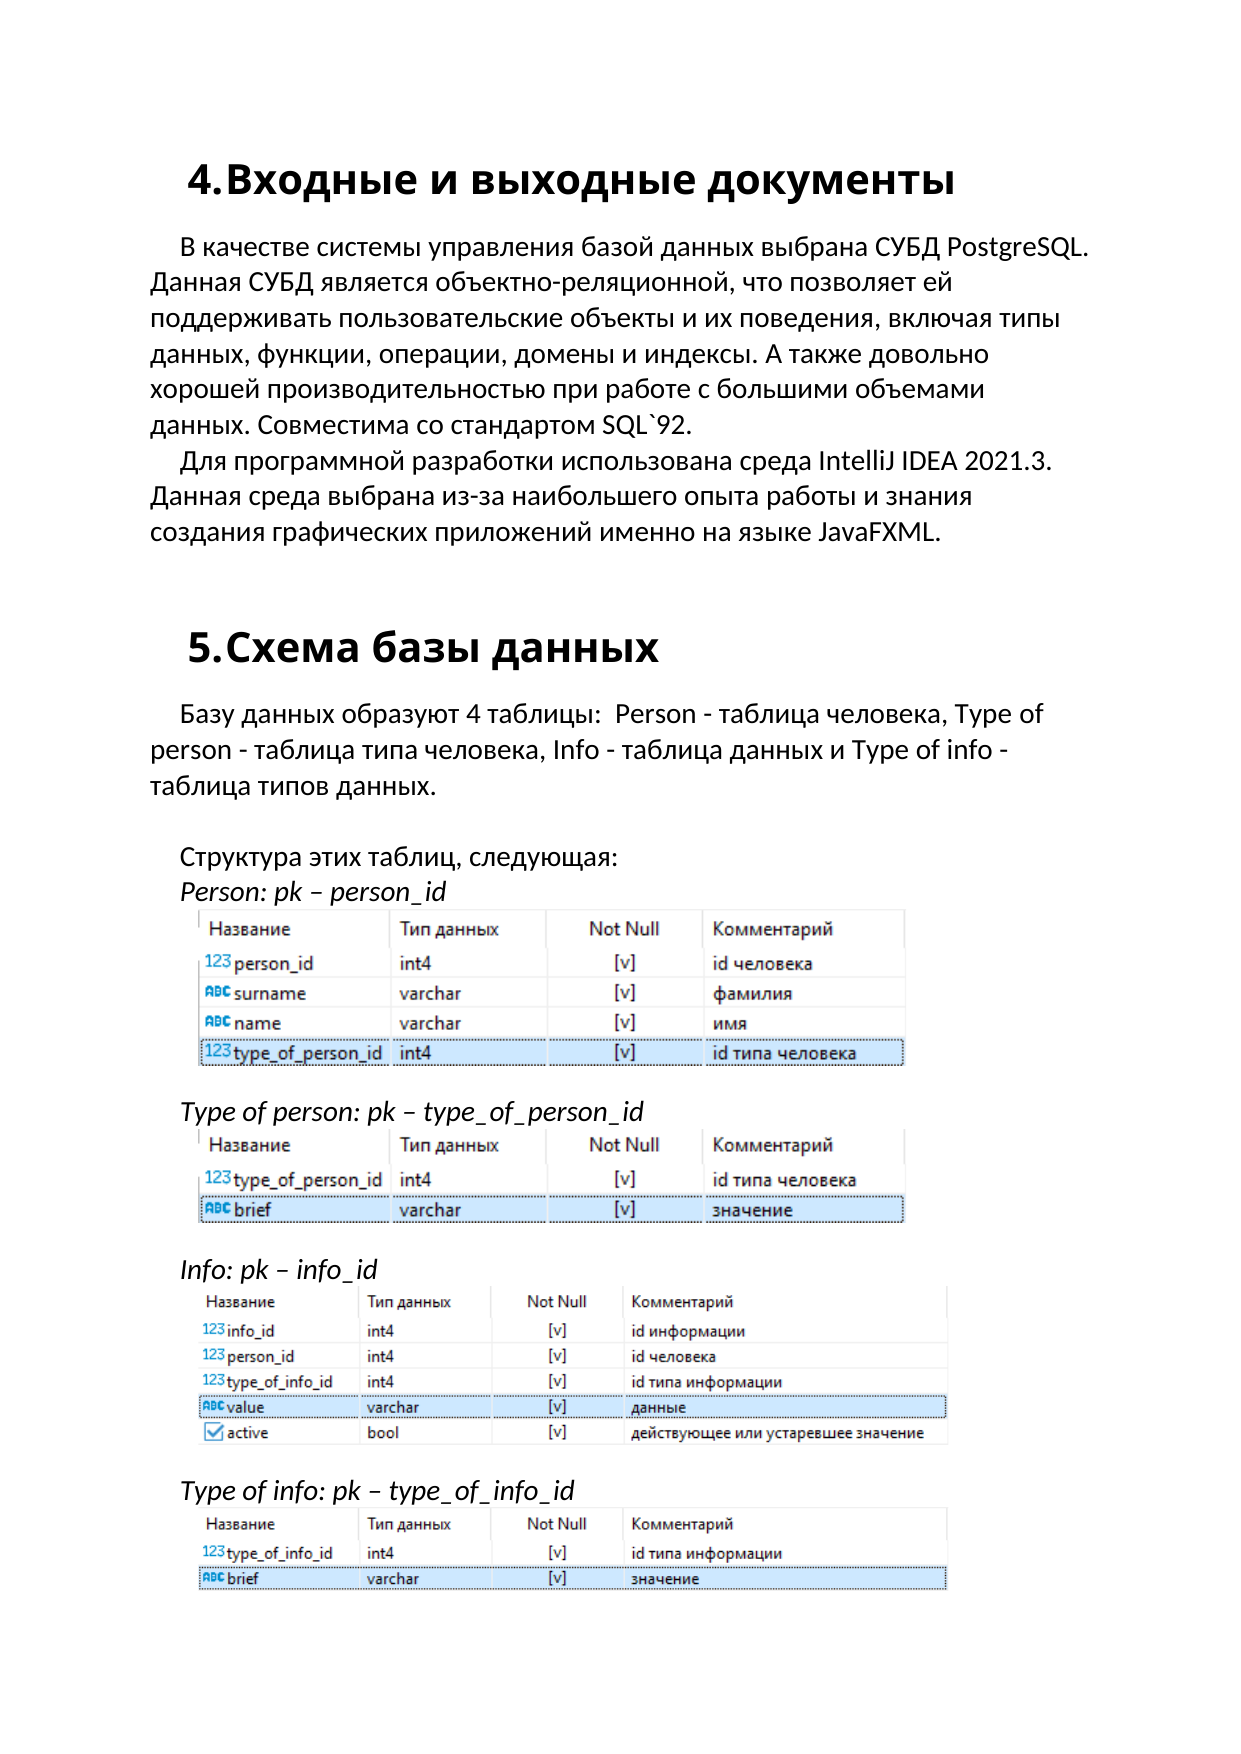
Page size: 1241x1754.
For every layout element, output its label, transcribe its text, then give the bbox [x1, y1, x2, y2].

list Схема базы данных [187, 617, 1090, 674]
list Входные и выходные документы [187, 150, 1090, 207]
text В качестве системы управления базой данных выбрана СУБД PostgreSQL. Данная СУБД является объектно-реляционной, что позволяет ей поддерживать пользовательские объекты и их поведения, включая типы данных, функции, операции, домены и индексы. А также довольно хорошей производительностью при работе с большими объемами данных. Совместима со стандартом SQL`92. [150, 228, 1090, 442]
text Базу данных образуют 4 таблицы: Person - таблица человека, Type of person - таблица типа человека, Info - таблица данных и Type of info - таблица типов данных. [150, 695, 1090, 802]
text Info: pk – info_id [150, 1251, 1090, 1286]
text Person: pk – person_id [150, 873, 1090, 909]
text Type of person: pk – type_of_person_id [150, 1093, 1090, 1129]
text Для программной разработки использована среда IntelliJ IDEA 2021.3. Данная среда выбрана из-за наибольшего опыта работы и знания создания графических приложений именно на языке JavaFXML. [150, 442, 1090, 548]
text Type of info: pk – type_of_info_id [150, 1472, 1090, 1508]
text Структура этих таблиц, следующая: [150, 838, 1090, 873]
